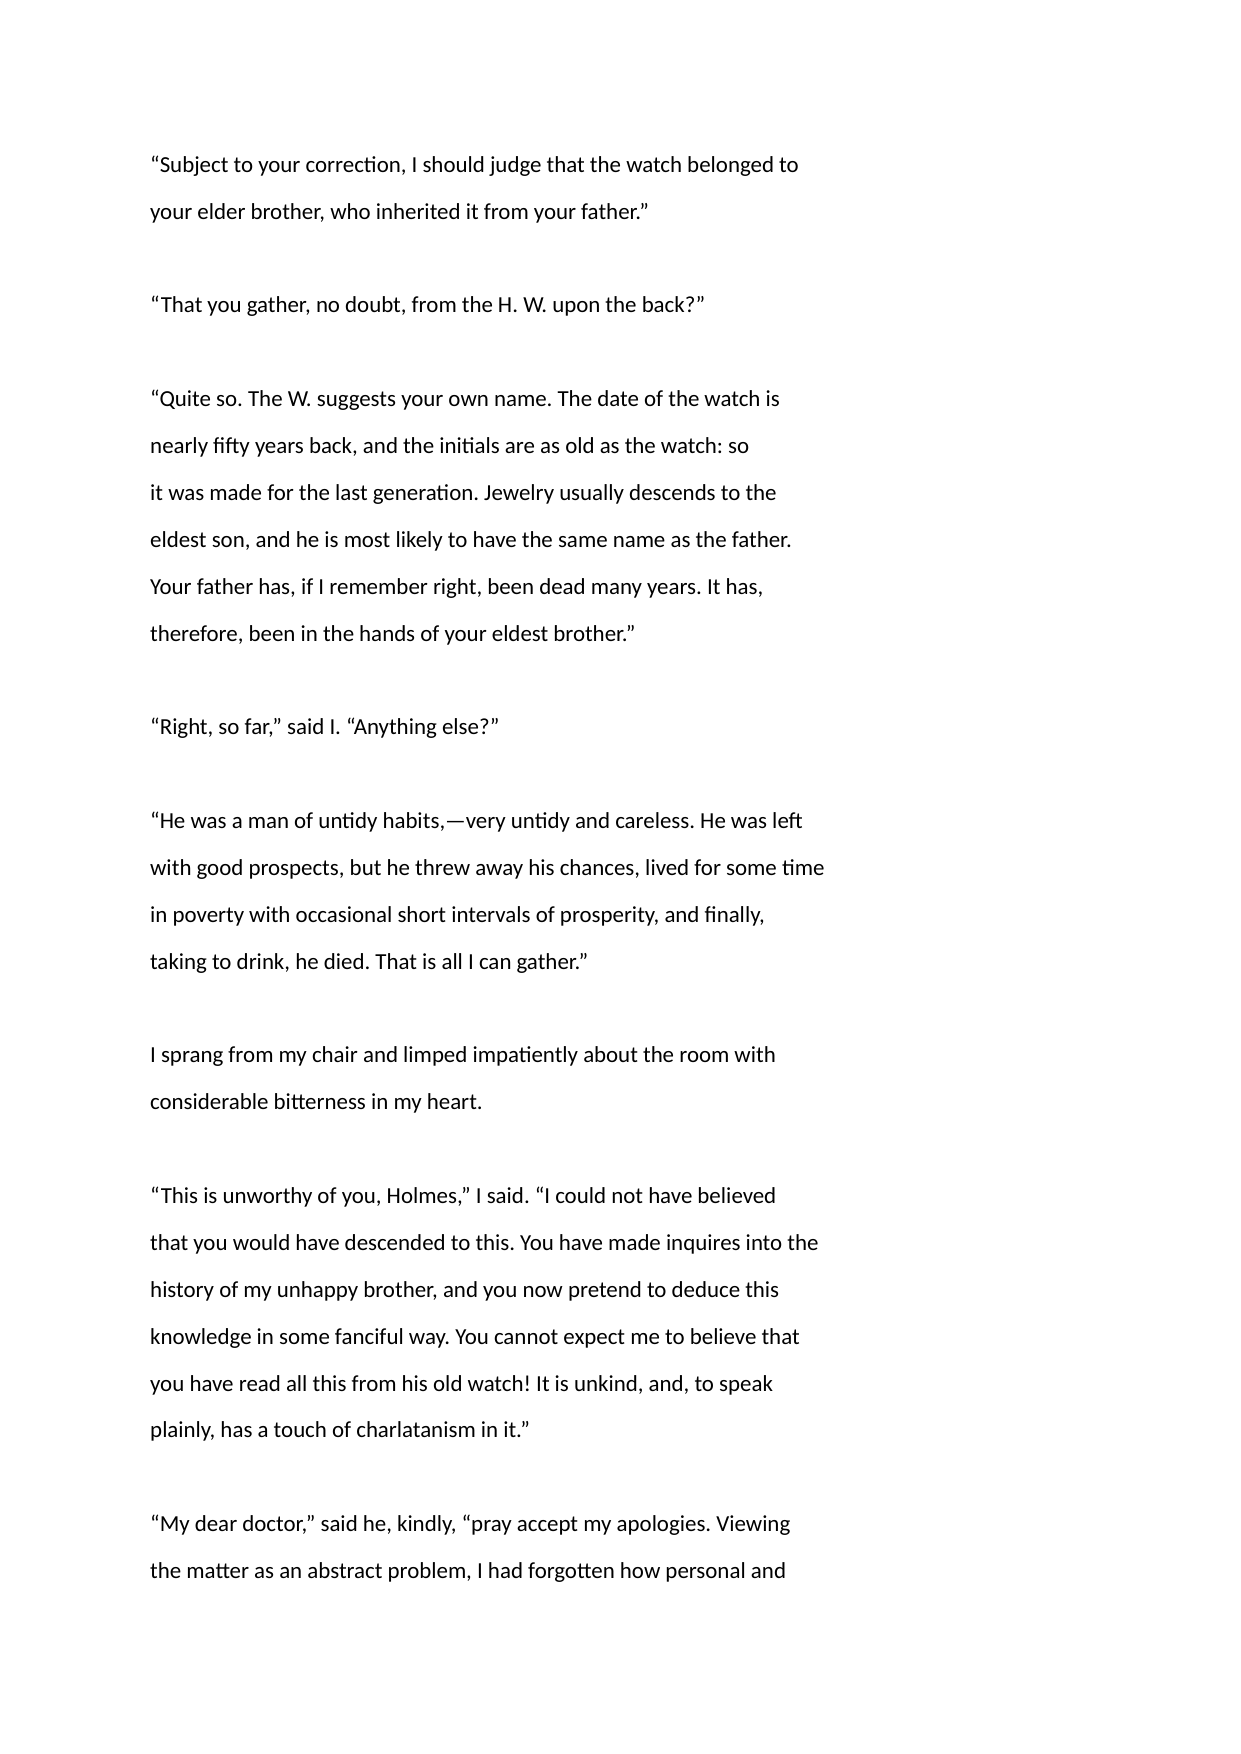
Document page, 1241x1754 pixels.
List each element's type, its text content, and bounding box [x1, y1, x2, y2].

text knowledge in some fanciful way. You cannot expect me to believe that [150, 1322, 1090, 1350]
text nearly fifty years back, and the initials are as old as the watch: so [150, 431, 1090, 459]
text the matter as an abstract problem, I had forgotten how personal and [150, 1556, 1090, 1584]
text “Right, so far,” said I. “Anything else?” [150, 712, 1090, 741]
text in poverty with occasional short intervals of prosperity, and finally, [150, 900, 1090, 928]
text with good prospects, but he threw away his chances, lived for some time [150, 853, 1090, 881]
text I sprang from my chair and limped impatiently about the room with [150, 1041, 1090, 1069]
text considerable bitterness in my heart. [150, 1087, 1090, 1116]
text “My dear doctor,” said he, kindly, “pray accept my apologies. Viewing [150, 1509, 1090, 1537]
text therefore, been in the hands of your eldest brother.” [150, 619, 1090, 647]
text your elder brother, who inherited it from your father.” [150, 197, 1090, 225]
text “This is unworthy of you, Holmes,” I said. “I could not have believed [150, 1181, 1090, 1209]
text plainly, has a touch of charlatanism in it.” [150, 1416, 1090, 1444]
text eldest son, and he is most likely to have the same name as the father. [150, 525, 1090, 553]
text “Subject to your correction, I should judge that the watch belonged to [150, 150, 1090, 178]
text it was made for the last generation. Jewelry usually descends to the [150, 478, 1090, 506]
text “Quite so. The W. suggests your own name. The date of the watch is [150, 384, 1090, 412]
text Your father has, if I remember right, been dead many years. It has, [150, 572, 1090, 600]
text that you would have descended to this. You have made inquires into the [150, 1228, 1090, 1256]
text taking to drink, he died. That is all I can gather.” [150, 947, 1090, 975]
text you have read all this from his old watch! It is unkind, and, to speak [150, 1369, 1090, 1397]
text “That you gather, no doubt, from the H. W. upon the back?” [150, 291, 1090, 319]
text “He was a man of untidy habits,—very untidy and careless. He was left [150, 806, 1090, 834]
text history of my unhappy brother, and you now pretend to deduce this [150, 1275, 1090, 1303]
